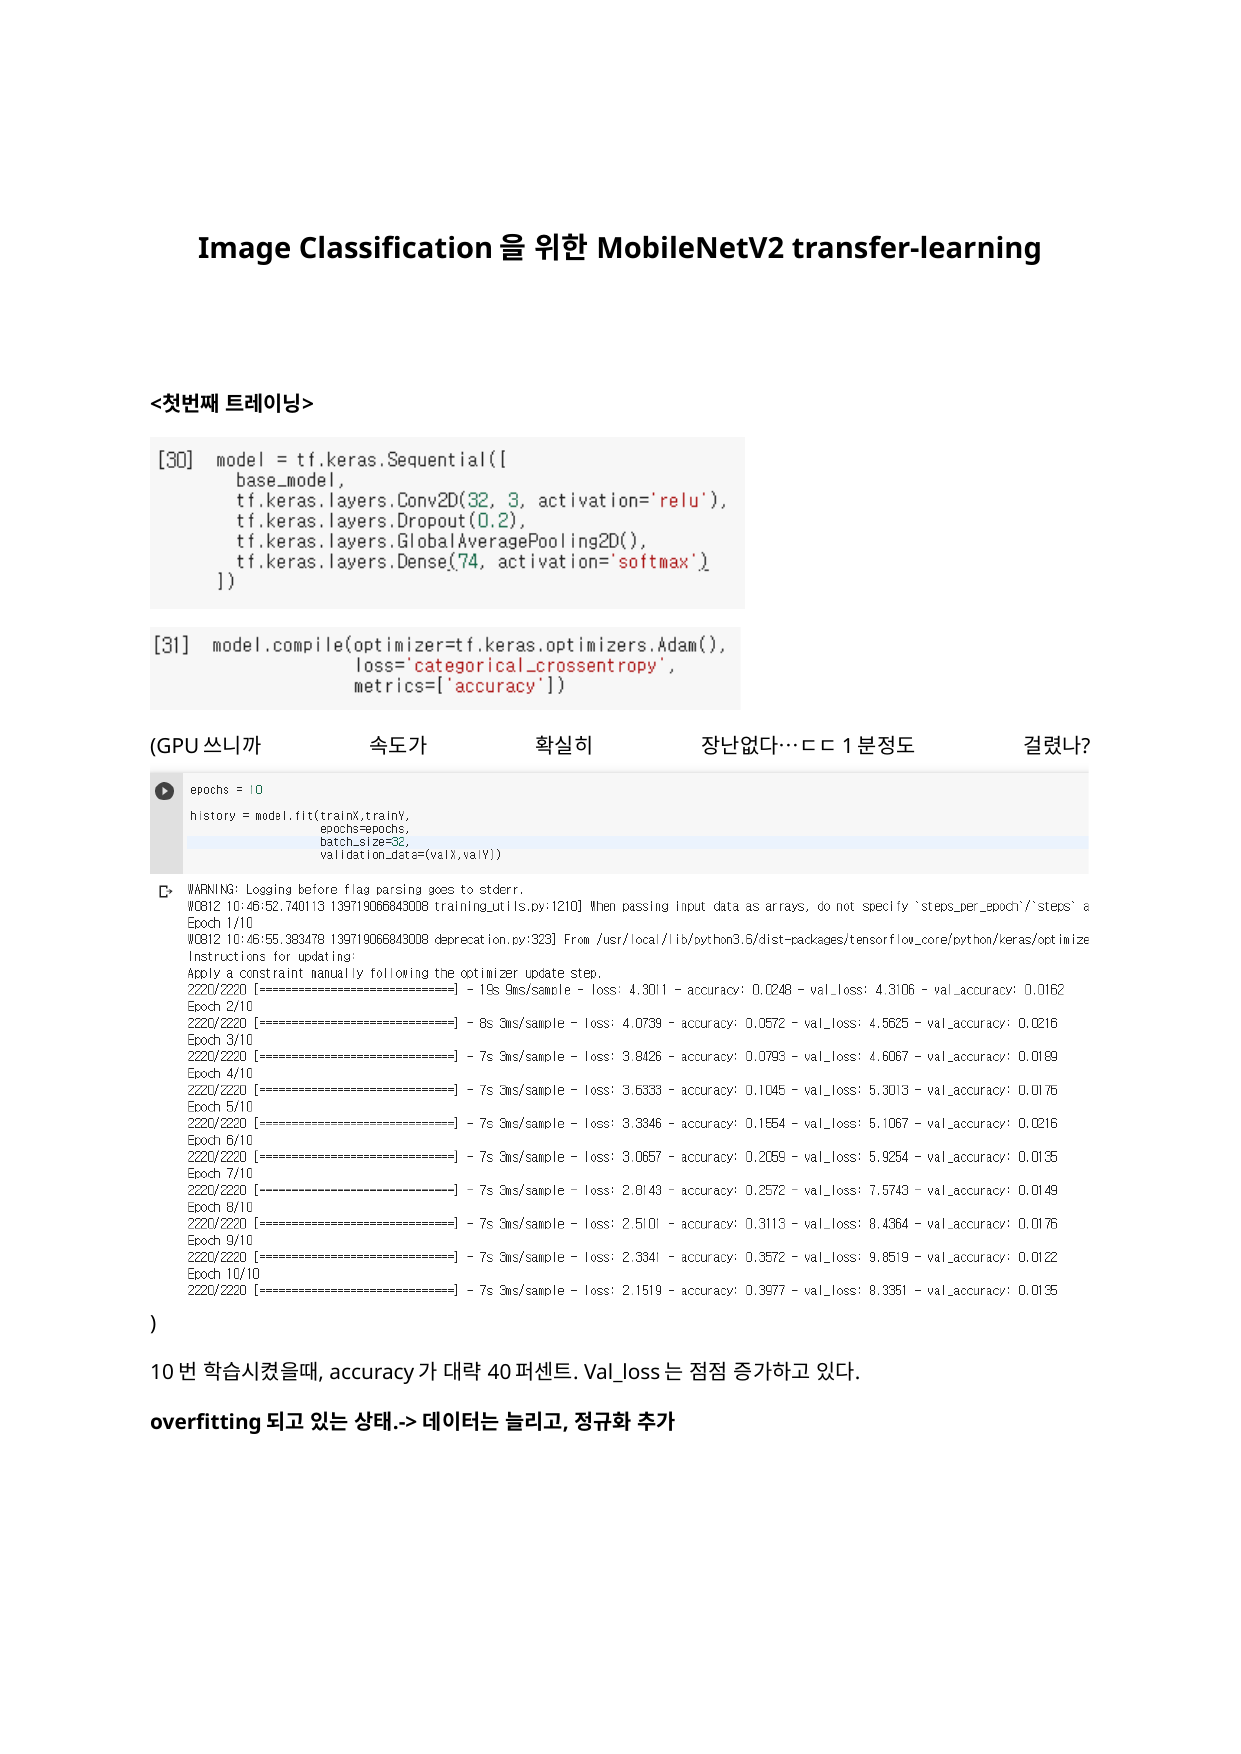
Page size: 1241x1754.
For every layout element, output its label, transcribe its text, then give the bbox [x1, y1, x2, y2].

text <첫번째 트레이닝> [150, 388, 1090, 418]
picture [150, 761, 1089, 1307]
text Image Classification을 위한 MobileNetV2 transfer-learning [150, 224, 1090, 267]
picture [150, 437, 745, 609]
text overfitting되고 있는 상태.-> 데이터는 늘리고, 정규화 추가 [150, 1405, 1090, 1435]
text 10번 학습시켰을때, accuracy가 대략 40퍼센트. Val_loss는 점점 증가하고 있다. [150, 1356, 1090, 1386]
picture [150, 627, 741, 710]
